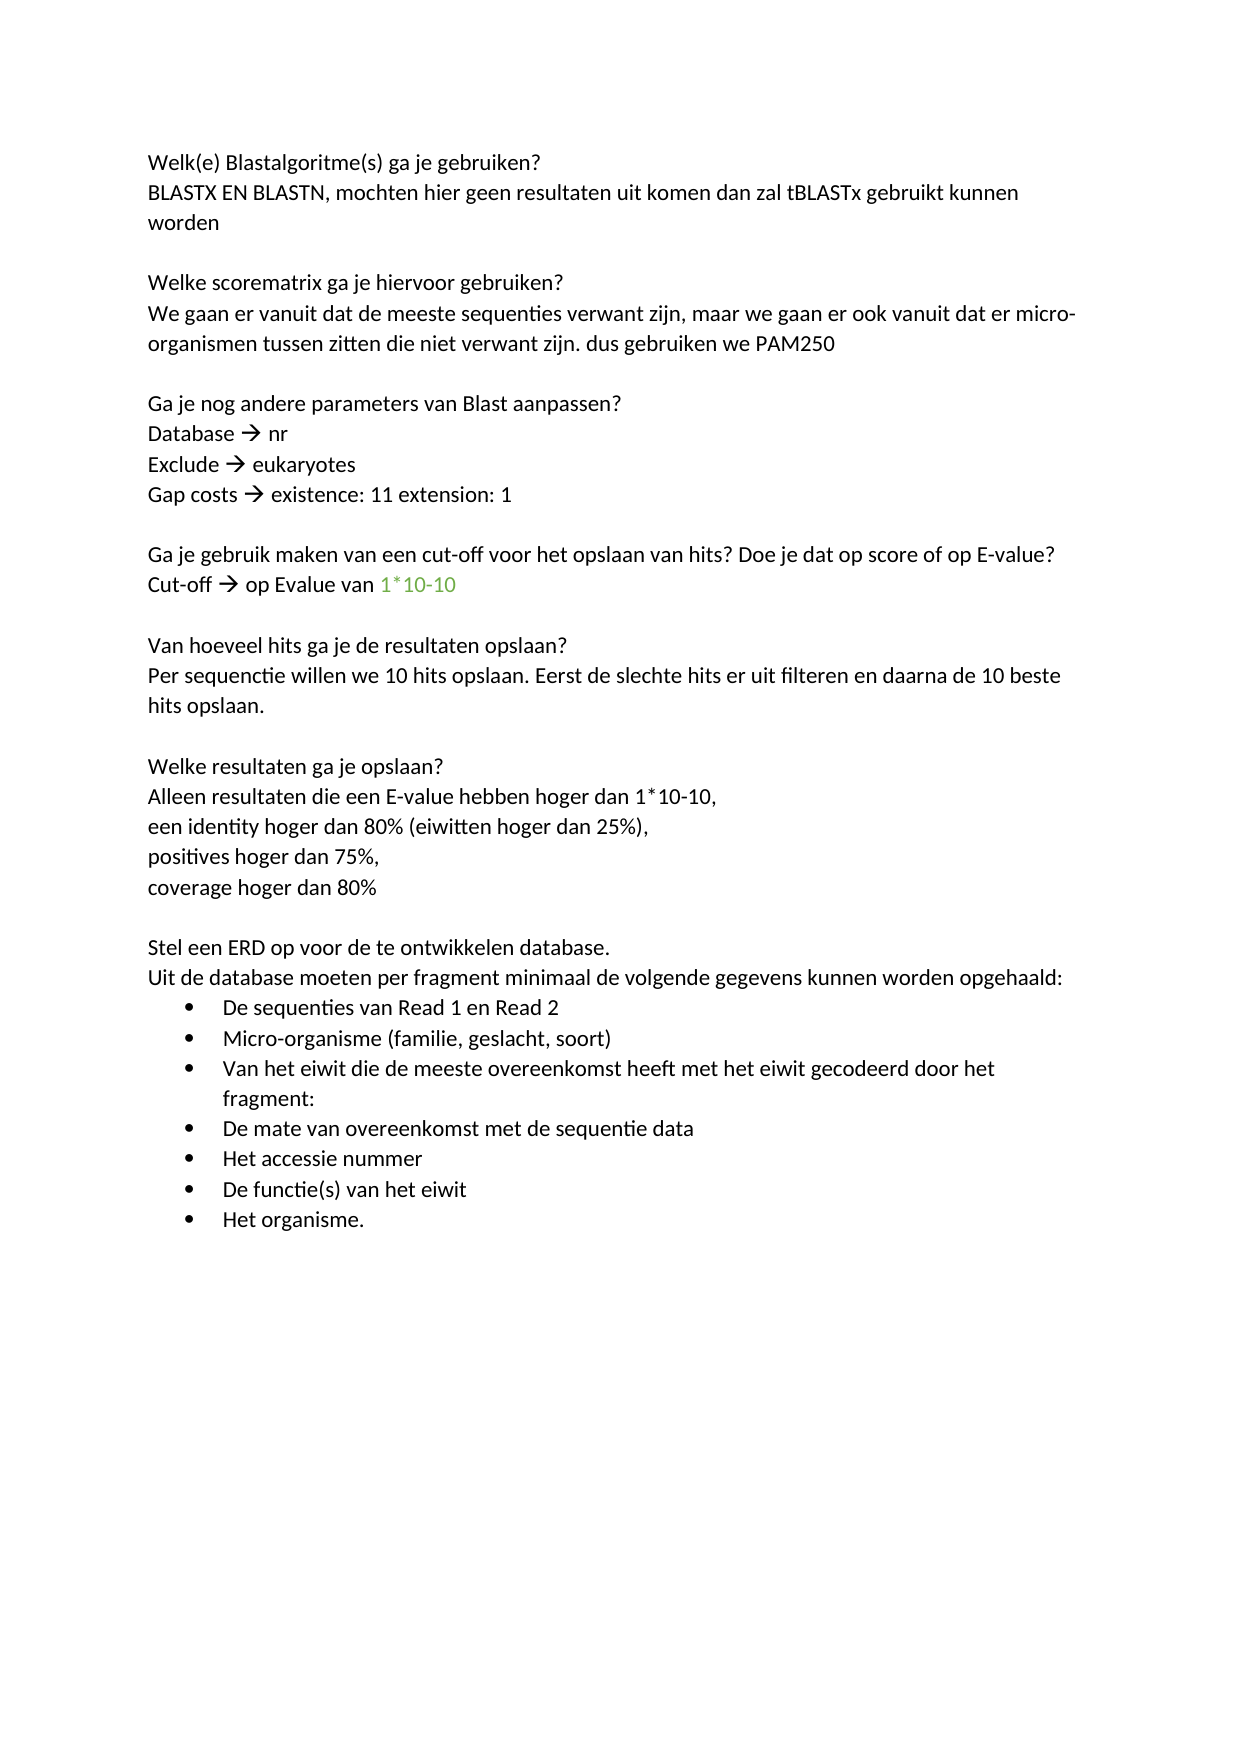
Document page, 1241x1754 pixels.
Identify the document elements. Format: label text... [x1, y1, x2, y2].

text coverage hoger dan 80% [148, 873, 1093, 901]
text Welke scorematrix ga je hiervoor gebruiken? [148, 268, 1093, 296]
text Alleen resultaten die een E-value hebben hoger dan 1*10-10, [148, 782, 1093, 810]
text Database nr [148, 419, 1093, 447]
text Ga je gebruik maken van een cut-off voor het opslaan van hits? Doe je dat op score of op E-value? [148, 540, 1093, 568]
text Exclude eukaryotes [148, 450, 1093, 478]
list Het organisme. [185, 1205, 1093, 1233]
list De mate van overeenkomst met de sequentie data [185, 1114, 1093, 1142]
list Het accessie nummer [185, 1144, 1093, 1172]
text We gaan er vanuit dat de meeste sequenties verwant zijn, maar we gaan er ook vanuit dat er micro-organismen tussen zitten die niet verwant zijn. dus gebruiken we PAM250 [148, 299, 1093, 357]
text BLASTX EN BLASTN, mochten hier geen resultaten uit komen dan zal tBLASTx gebruikt kunnen worden [148, 178, 1093, 236]
text Gap costs existence: 11 extension: 1 [148, 480, 1093, 508]
list Micro-organisme (familie, geslacht, soort) [185, 1024, 1093, 1052]
text Welke resultaten ga je opslaan? [148, 752, 1093, 780]
list Van het eiwit die de meeste overeenkomst heeft met het eiwit gecodeerd door het fragment: [185, 1054, 1093, 1112]
text Uit de database moeten per fragment minimaal de volgende gegevens kunnen worden opgehaald: [148, 963, 1093, 991]
text Stel een ERD op voor de te ontwikkelen database. [148, 933, 1093, 961]
text positives hoger dan 75%, [148, 842, 1093, 870]
text Van hoeveel hits ga je de resultaten opslaan? [148, 631, 1093, 659]
list De functie(s) van het eiwit [185, 1175, 1093, 1203]
text Per sequenctie willen we 10 hits opslaan. Eerst de slechte hits er uit filteren en daarna de 10 beste hits opslaan. [148, 661, 1093, 719]
text Cut-off op Evalue van 1*10-10 [148, 571, 1093, 598]
text Ga je nog andere parameters van Blast aanpassen? [148, 389, 1093, 417]
list De sequenties van Read 1 en Read 2 [185, 993, 1093, 1021]
text Welk(e) Blastalgoritme(s) ga je gebruiken? [148, 148, 1093, 176]
text een identity hoger dan 80% (eiwitten hoger dan 25%), [148, 812, 1093, 840]
